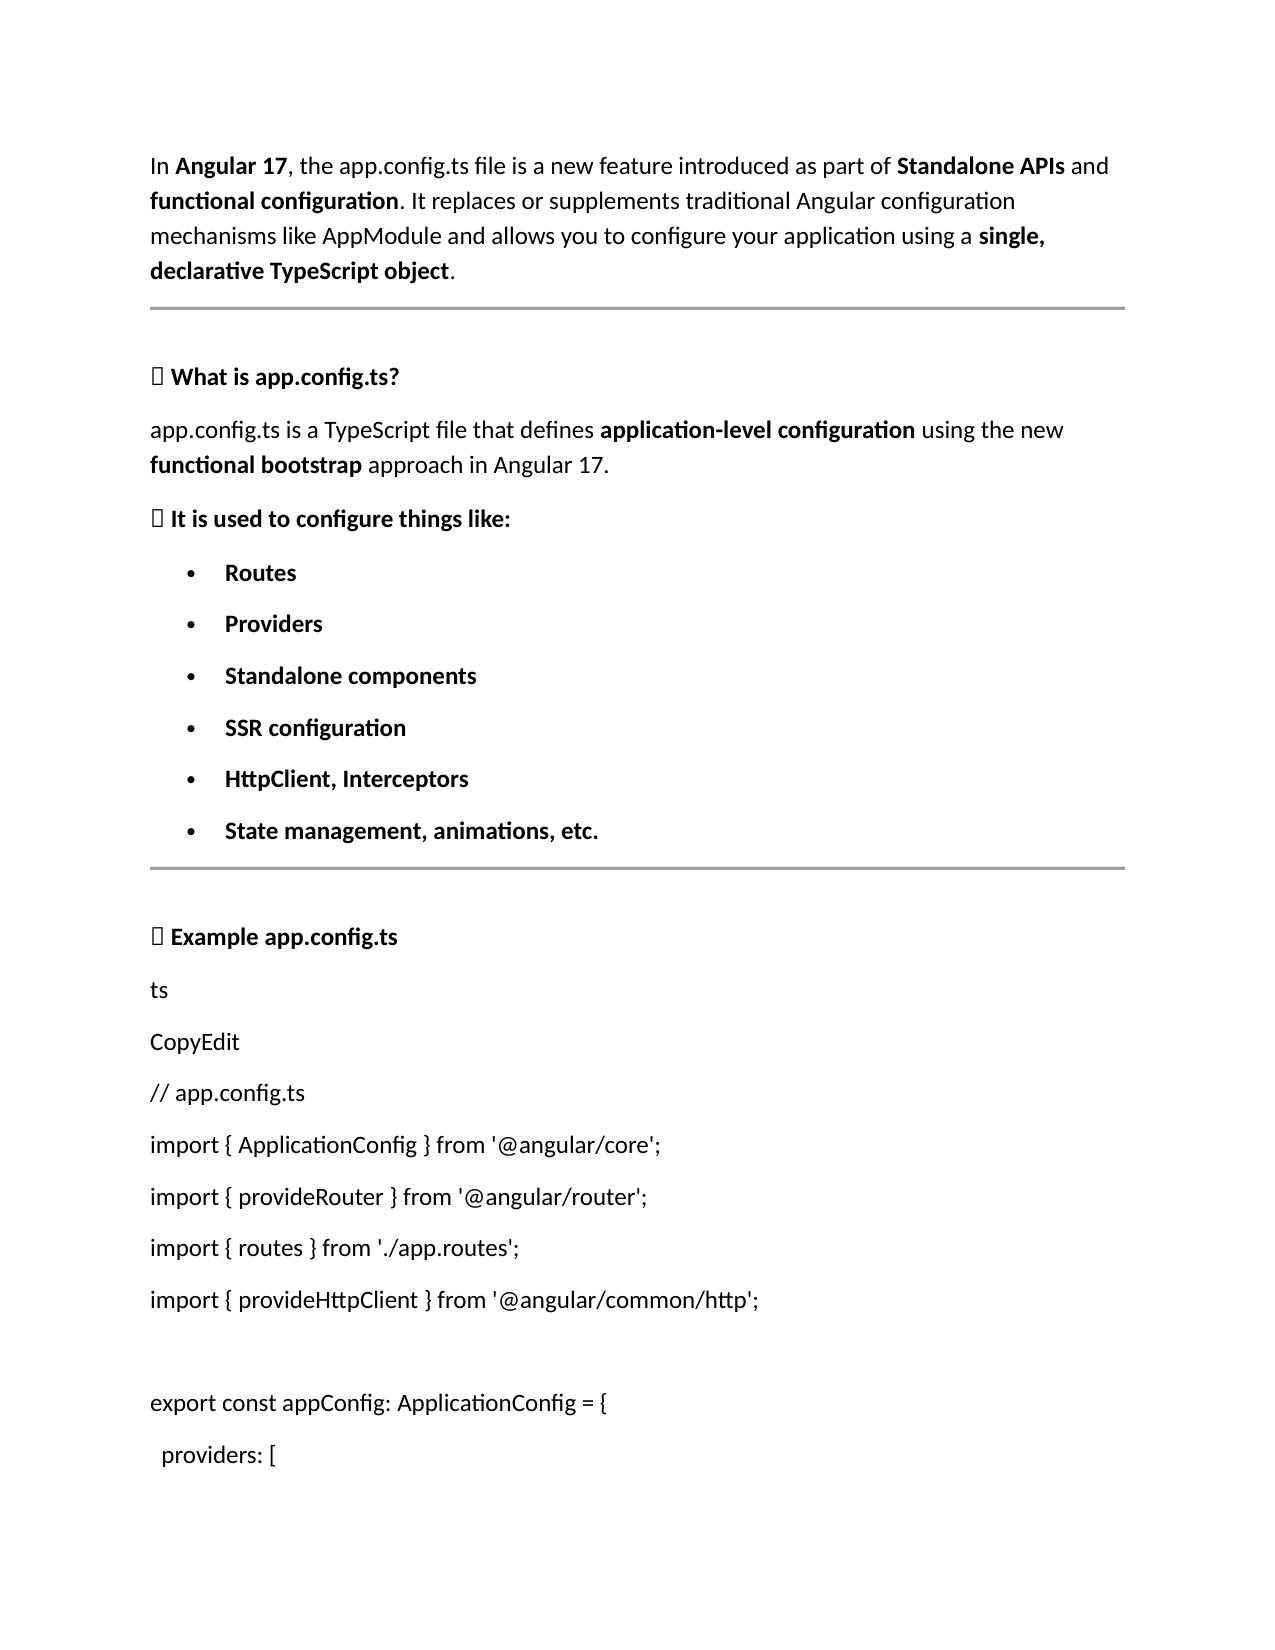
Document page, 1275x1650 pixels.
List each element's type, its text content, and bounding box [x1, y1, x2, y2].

text 🧾 What is app.config.ts? [150, 358, 1125, 392]
text import { routes } from './app.routes'; [150, 1232, 1125, 1263]
list Providers [187, 608, 1125, 639]
text import { provideRouter } from '@angular/router'; [150, 1181, 1125, 1211]
text CopyEdit [150, 1026, 1125, 1056]
text export const appConfig: ApplicationConfig = { [150, 1387, 1125, 1418]
text import { provideHttpClient } from '@angular/common/http'; [150, 1284, 1125, 1315]
text // app.config.ts [150, 1077, 1125, 1108]
text ✅ Example app.config.ts [150, 918, 1125, 952]
list Standalone components [187, 660, 1125, 691]
text In Angular 17, the app.config.ts file is a new feature introduced as part of Standalone APIs and functional configuration. It replaces or supplements traditional Angular configuration mechanisms like AppModule and allows you to configure your application using a single, declarative TypeScript object. [150, 150, 1125, 286]
list HttpClient, Interceptors [187, 763, 1125, 794]
text providers: [ [150, 1439, 1125, 1470]
list Routes [187, 557, 1125, 587]
list State management, animations, etc. [187, 815, 1125, 846]
text ts [150, 974, 1125, 1005]
text 🔧 It is used to configure things like: [150, 501, 1125, 535]
list SSR configuration [187, 712, 1125, 742]
text import { ApplicationConfig } from '@angular/core'; [150, 1129, 1125, 1160]
text app.config.ts is a TypeScript file that defines application-level configuration using the new functional bootstrap approach in Angular 17. [150, 414, 1125, 480]
